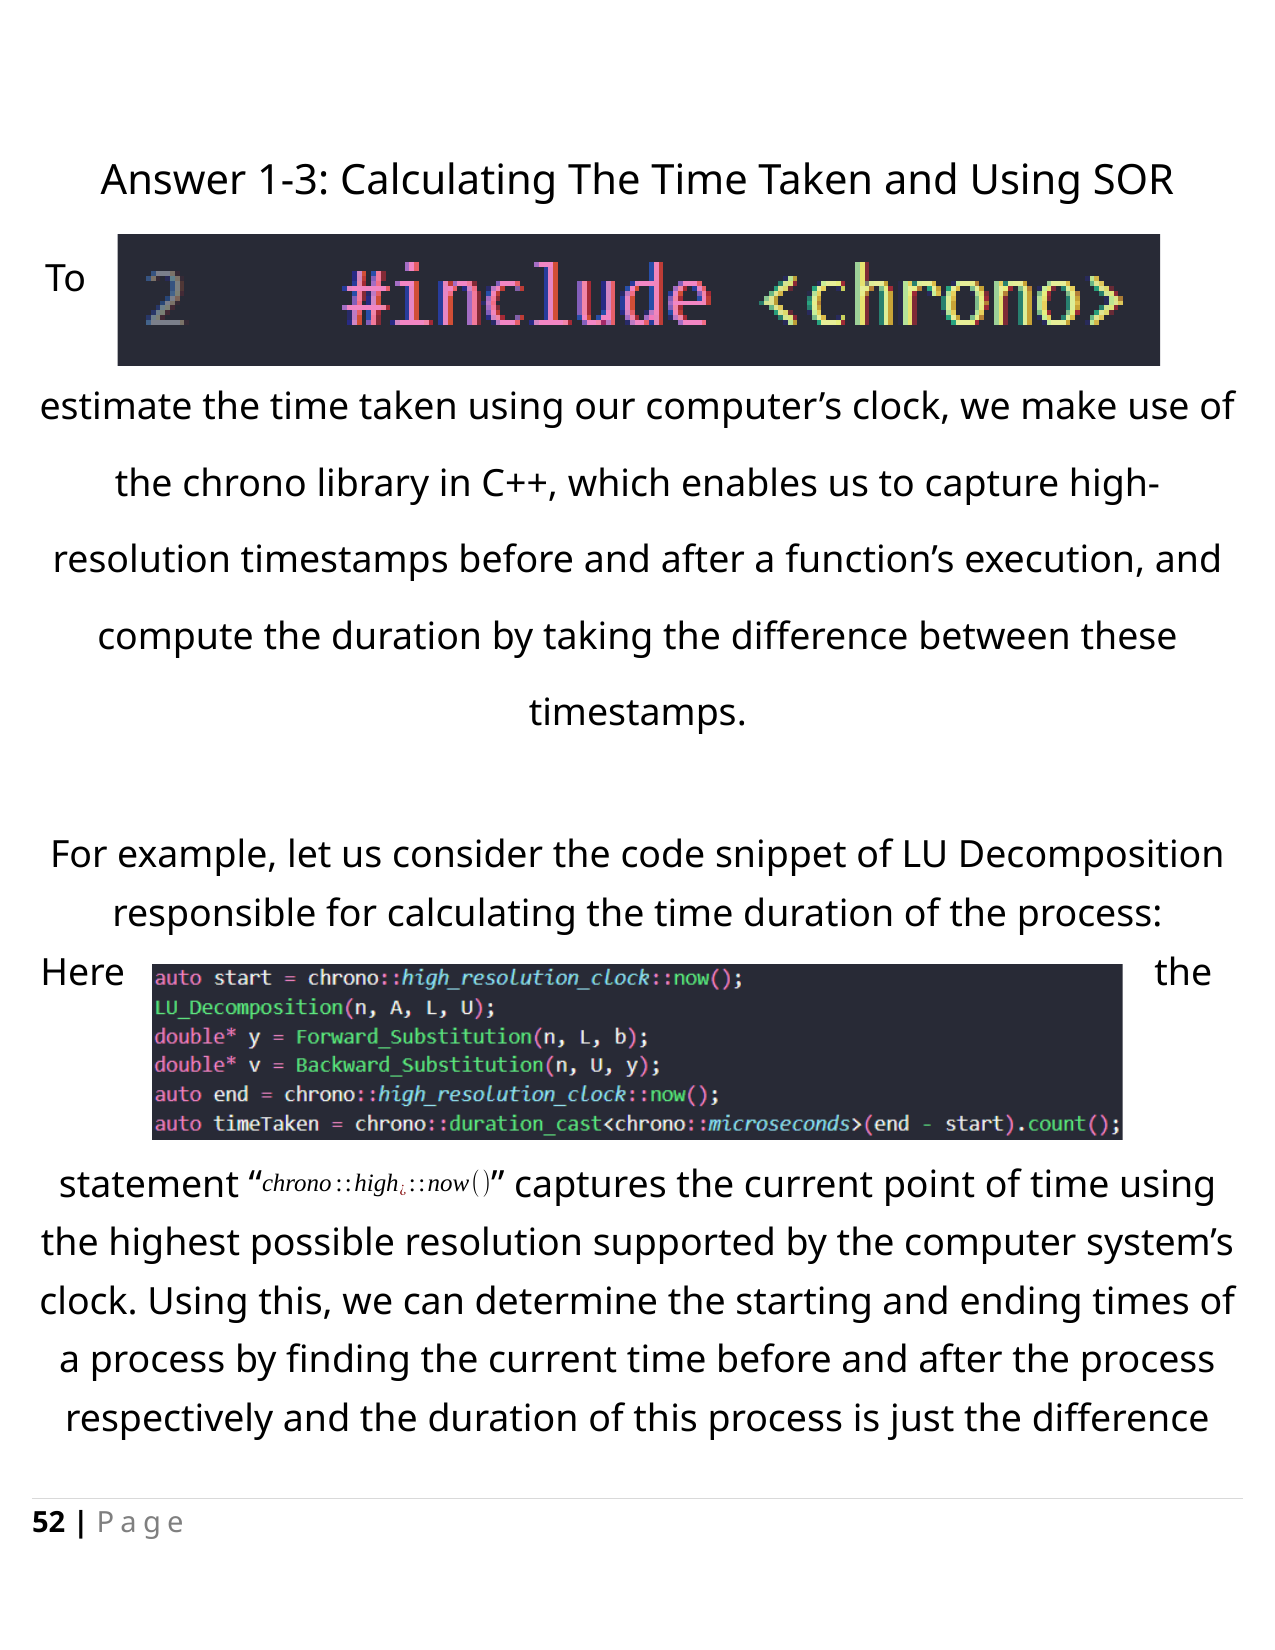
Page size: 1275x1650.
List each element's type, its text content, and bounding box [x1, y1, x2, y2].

list For example, let us consider the code snippet of LU Decomposition responsible for calculating the time duration of the process: [32, 828, 1243, 937]
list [32, 945, 1243, 1442]
text To estimate the time taken using our computer’s clock, we make use of the chrono library in C++, which enables us to capture high-resolution timestamps before and after a function’s execution, and compute the duration by taking the difference between these timestamps. [32, 252, 1243, 737]
picture [151, 964, 1122, 1140]
picture [113, 234, 1158, 364]
text Answer 1-3: Calculating The Time Taken and Using SOR [32, 150, 1243, 207]
